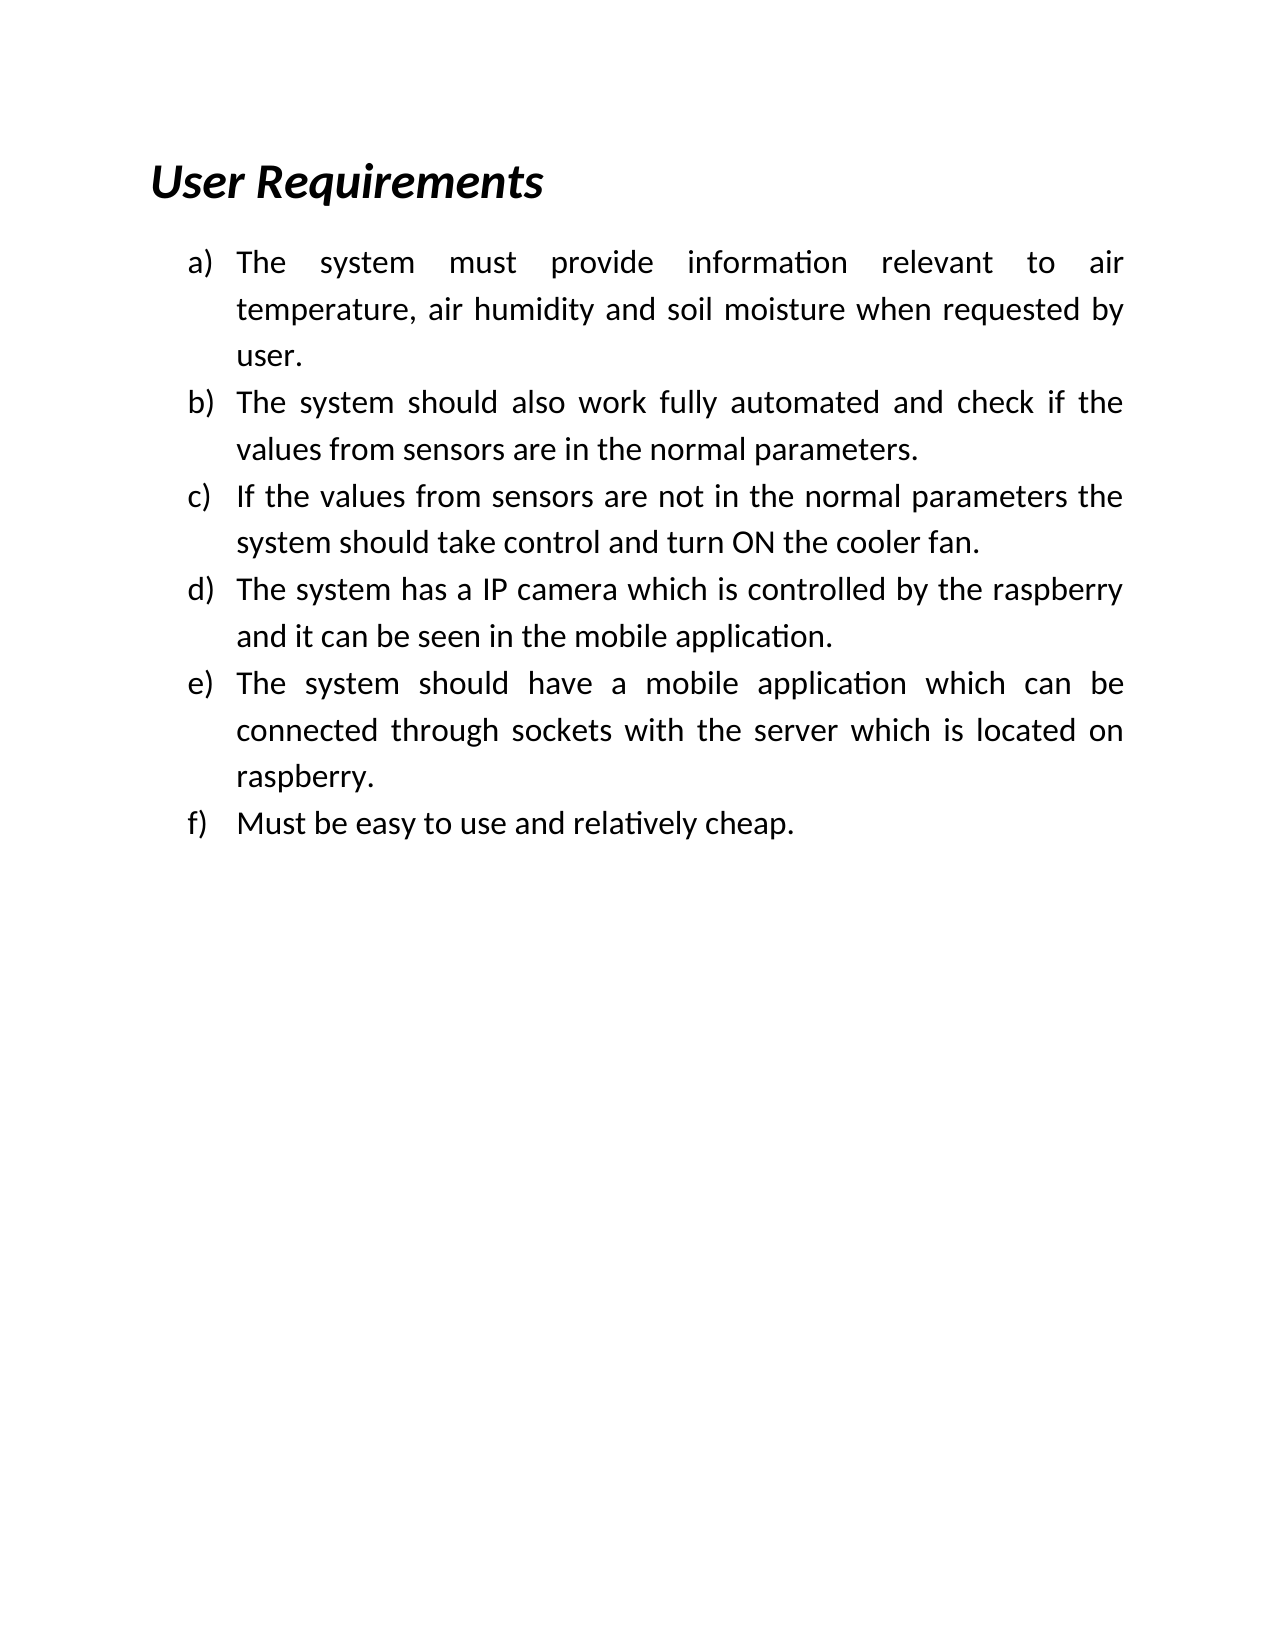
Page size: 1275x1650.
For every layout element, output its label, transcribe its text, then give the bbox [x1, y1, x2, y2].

list The system has a IP camera which is controlled by the raspberry and it can be seen in the mobile application. [187, 568, 1125, 656]
list Must be easy to use and relatively cheap. [187, 802, 1125, 843]
text User Requirements [150, 150, 1125, 211]
list If the values from sensors are not in the normal parameters the system should take control and turn ON the cooler fan. [187, 475, 1125, 562]
list The system should have a mobile application which can be connected through sockets with the server which is located on raspberry. [187, 662, 1125, 796]
list The system should also work fully automated and check if the values from sensors are in the normal parameters. [187, 381, 1125, 469]
list The system must provide information relevant to air temperature, air humidity and soil moisture when requested by user. [187, 241, 1125, 375]
